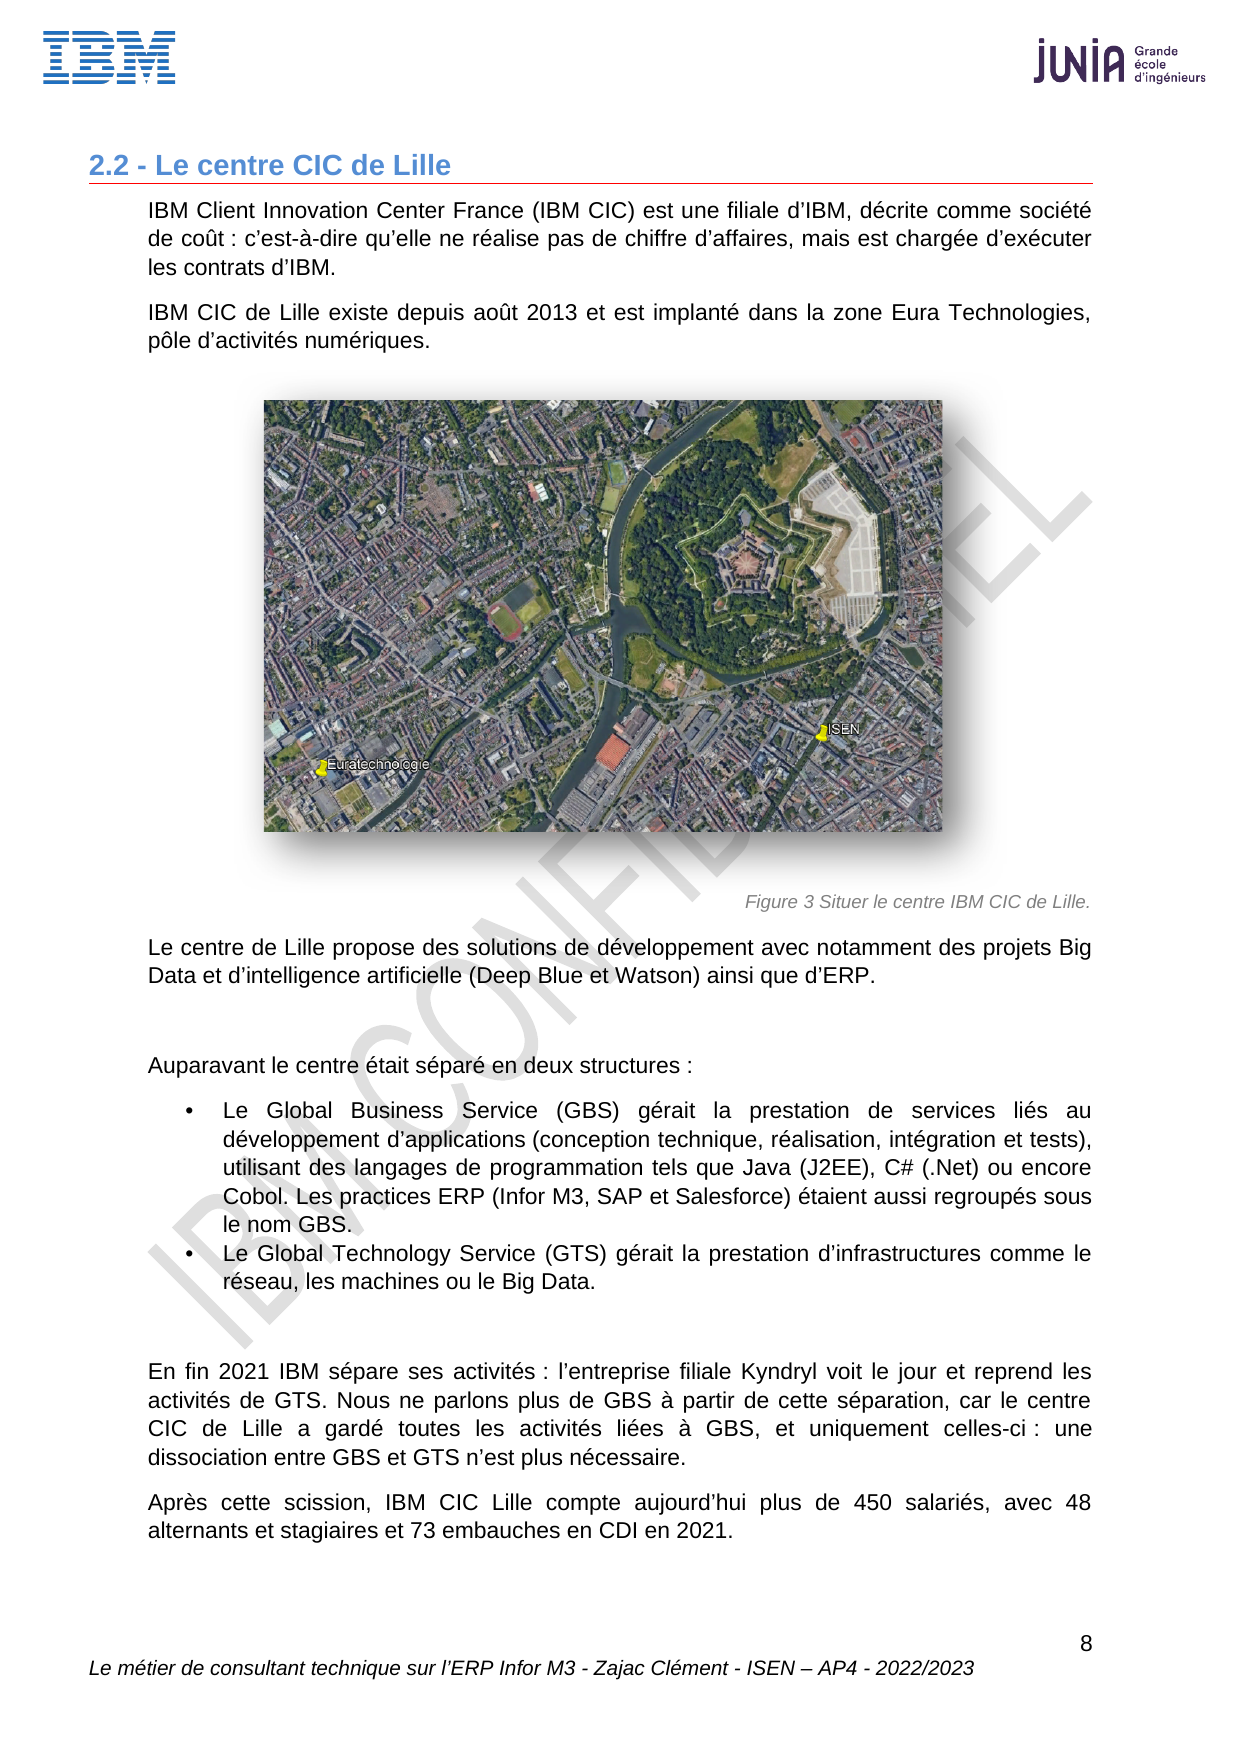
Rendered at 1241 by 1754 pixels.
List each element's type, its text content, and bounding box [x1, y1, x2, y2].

picture [263, 400, 943, 832]
text En fin 2021 IBM sépare ses activités : l’entreprise filiale Kyndryl voit le jour et reprend les activités de GTS. Nous ne parlons plus de GBS à partir de cette séparation, car le centre CIC de Lille a gardé toutes les activités liées à GBS, et uniquement celles-ci : une dissociation entre GBS et GTS n’est plus nécessaire. [148, 1358, 1093, 1470]
text Auparavant le centre était séparé en deux structures : [148, 1052, 1093, 1078]
list Le Global Business Service (GBS) gérait la prestation de services liés au développement d’applications (conception technique, réalisation, intégration et tests), utilisant des langages de programmation tels que Java (J2EE), C# (.Net) ou encore Cobol. Les practices ERP (Infor M3, SAP et Salesforce) étaient aussi regroupés sous le nom GBS. [185, 1097, 1093, 1237]
text Le centre de Lille propose des solutions de développement avec notamment des projets Big Data et d’intelligence artificielle (Deep Blue et Watson) ainsi que d’ERP. [148, 933, 1093, 988]
list Le Global Technology Service (GTS) gérait la prestation d’infrastructures comme le réseau, les machines ou le Big Data. [185, 1239, 1093, 1294]
text IBM Client Innovation Center France (IBM CIC) est une filiale d’IBM, décrite comme société de coût : c’est-à-dire qu’elle ne réalise pas de chiffre d’affaires, mais est chargée d’exécuter les contrats d’IBM. [148, 197, 1093, 280]
picture [43, 31, 176, 84]
text Figure 3 Situer le centre IBM CIC de Lille. [148, 891, 1093, 913]
picture [1013, 18, 1226, 102]
text Après cette scission, IBM CIC Lille compte aujourd’hui plus de 450 salariés, avec 48 alternants et stagiaires et 73 embauches en CDI en 2021. [148, 1488, 1093, 1543]
text IBM CIC de Lille existe depuis août 2013 et est implanté dans la zone Eura Technologies, pôle d’activités numériques. [148, 299, 1093, 353]
subtitle 2.2 - Le centre CIC de Lille [88, 148, 1093, 184]
